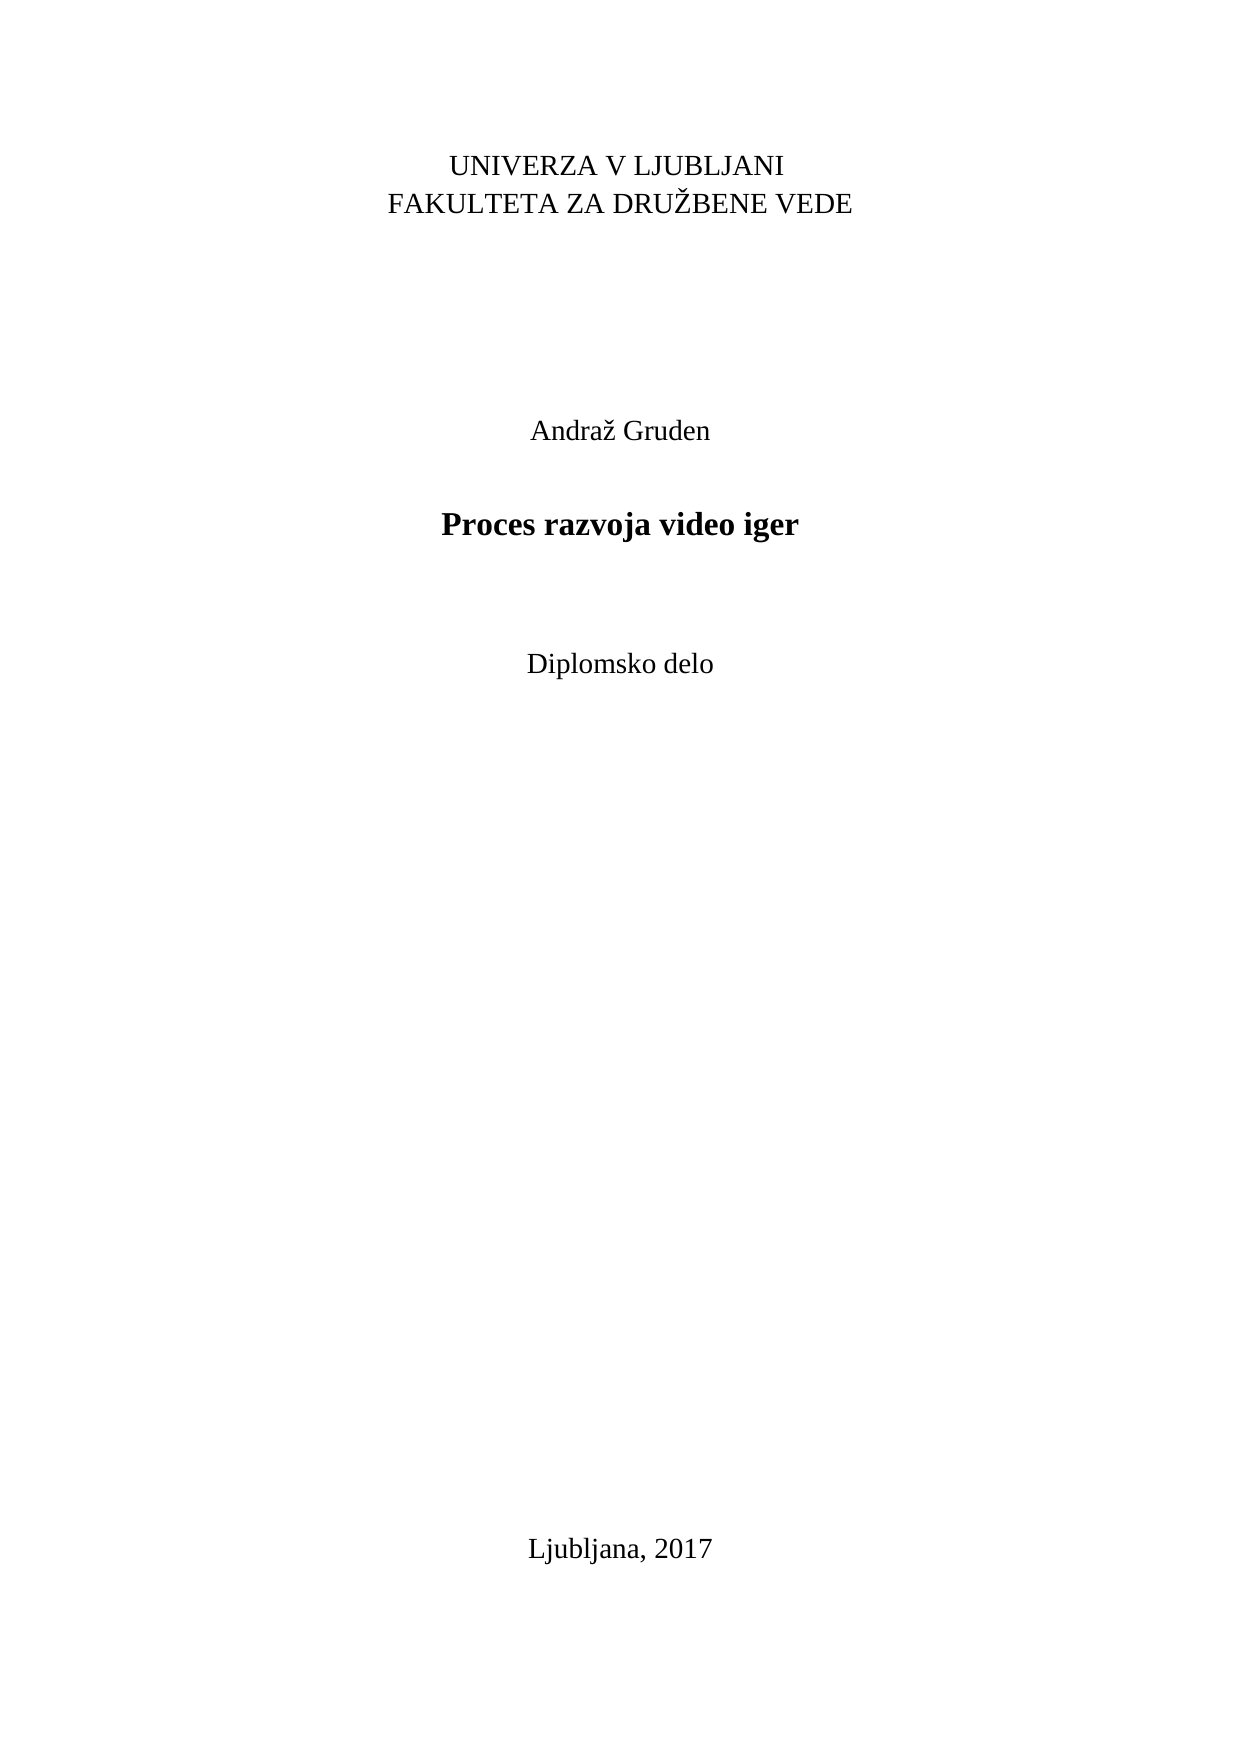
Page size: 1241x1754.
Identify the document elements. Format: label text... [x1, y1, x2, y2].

text UNIVERZA V LJUBLJANI FAKULTETA ZA DRUŽBENE VEDE [148, 148, 1093, 329]
text Diplomsko delo [148, 569, 1093, 679]
text Proces razvoja video iger [148, 504, 1093, 542]
text Ljubljana, 2017 [148, 1531, 1093, 1565]
text Andraž Gruden [148, 413, 1093, 479]
